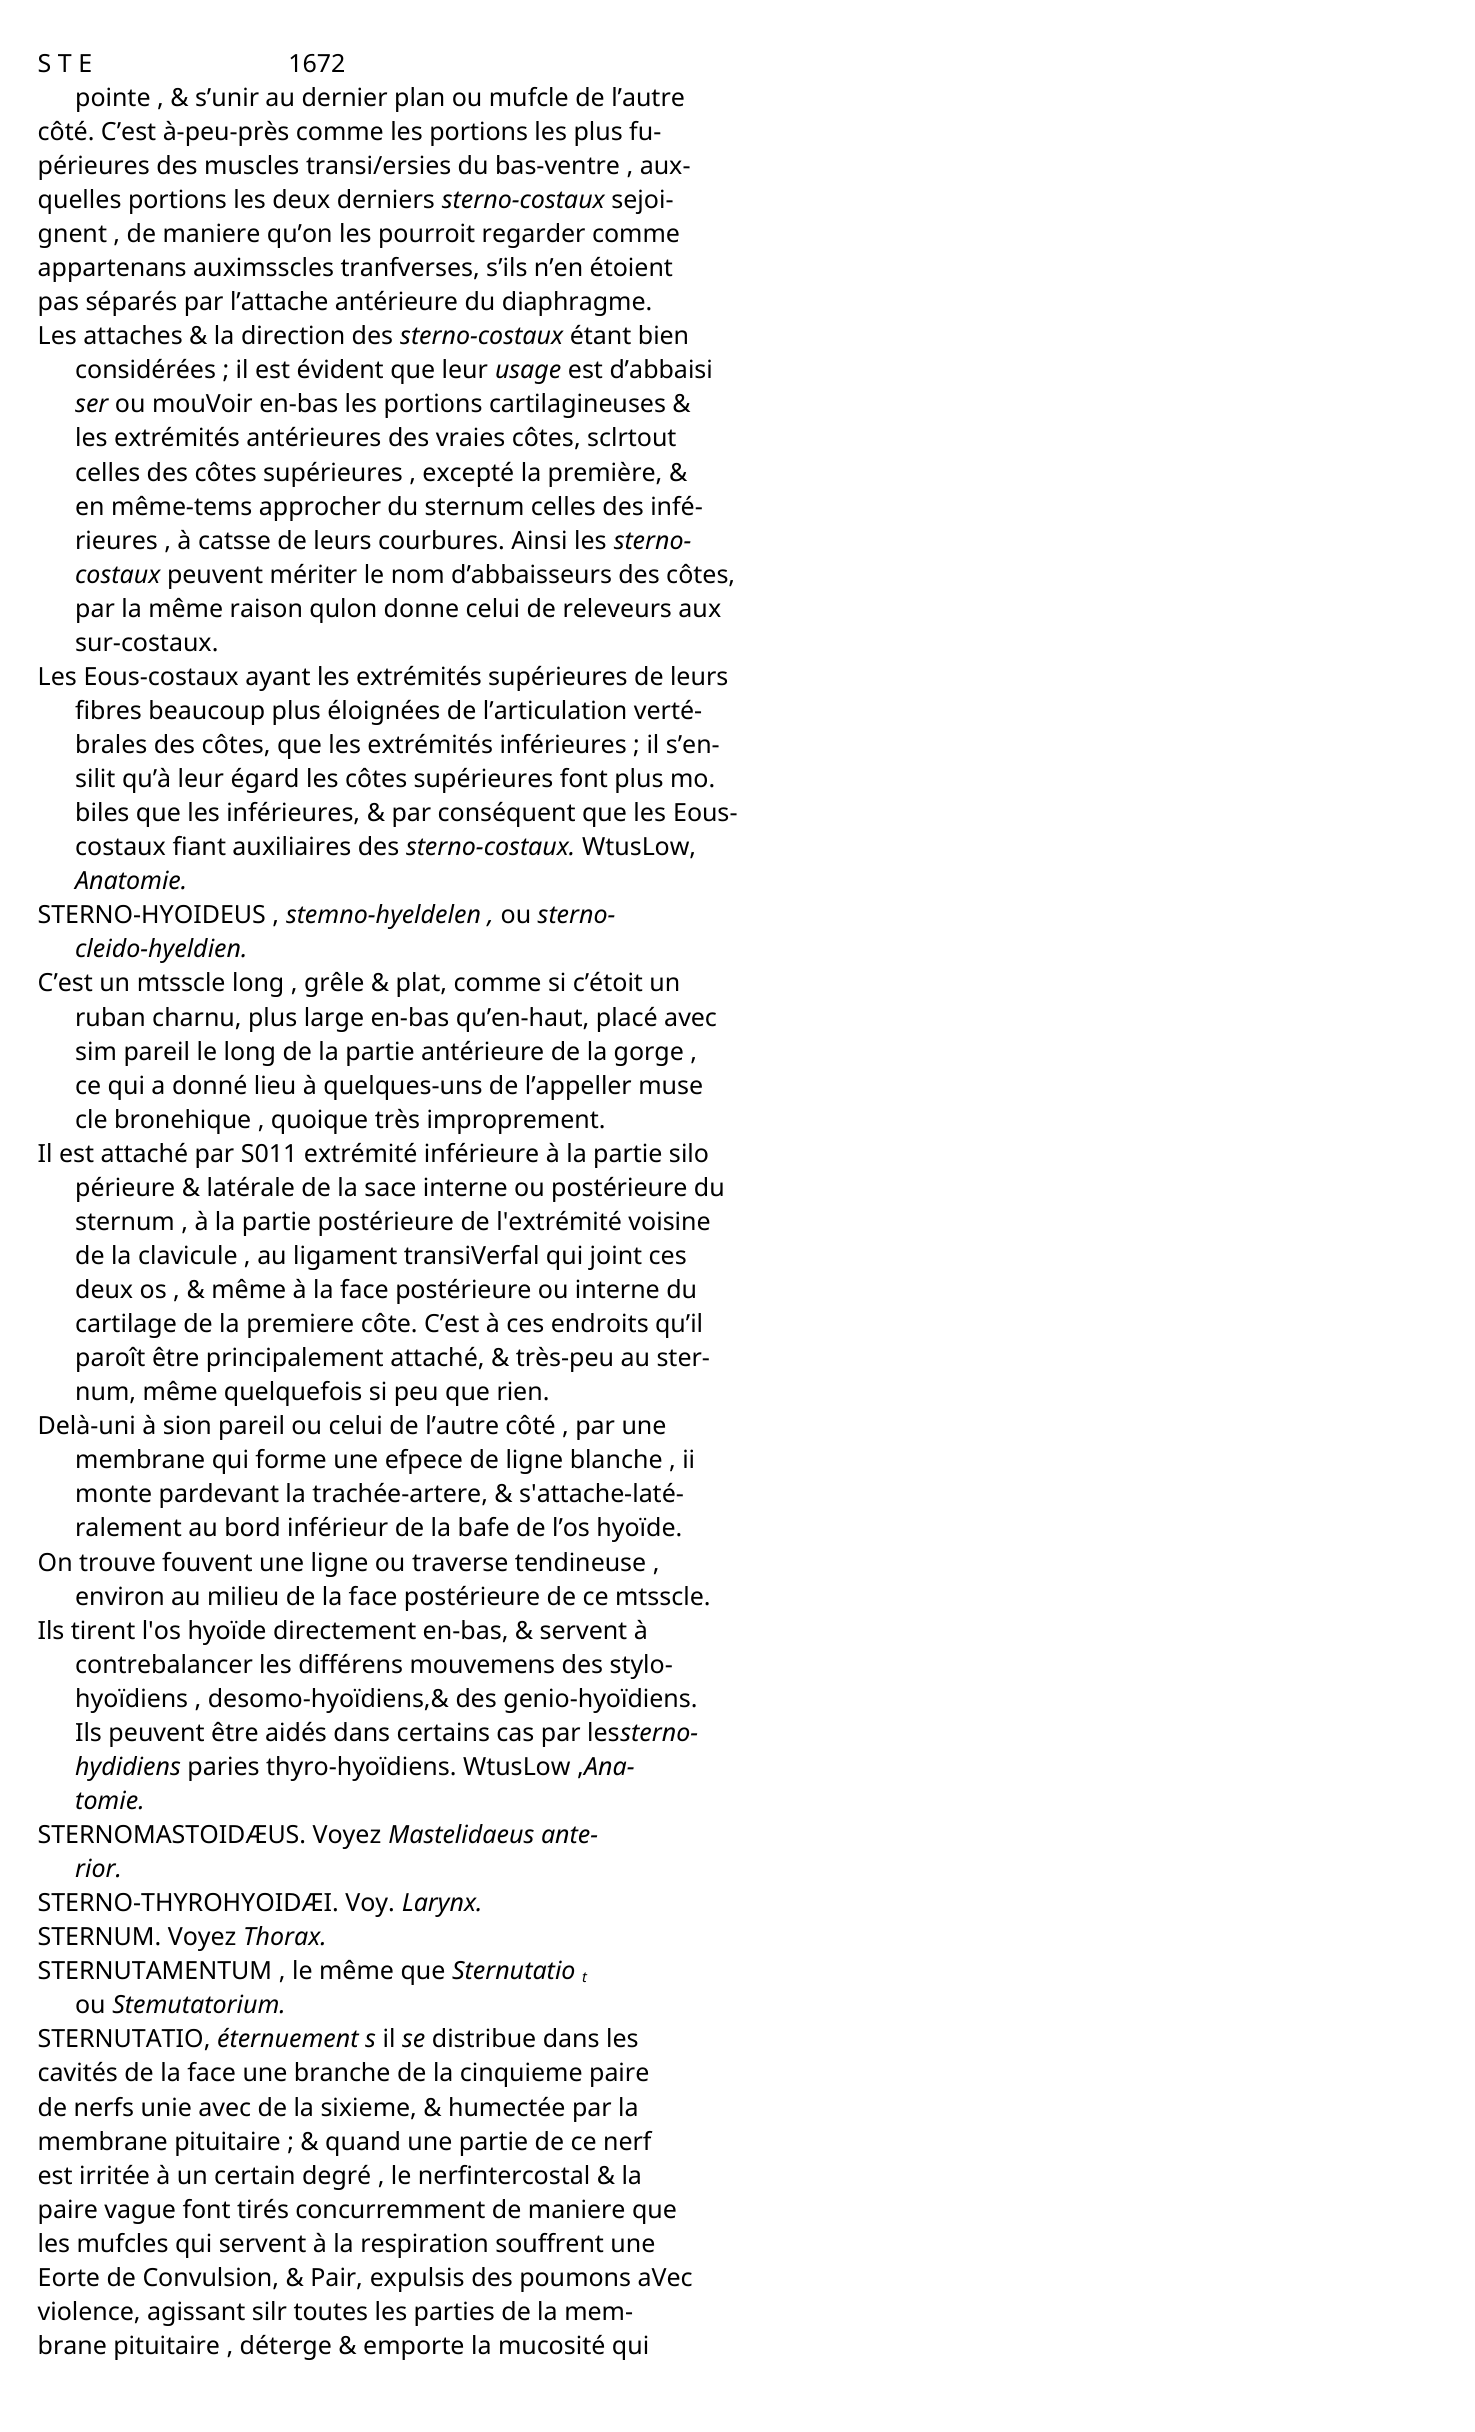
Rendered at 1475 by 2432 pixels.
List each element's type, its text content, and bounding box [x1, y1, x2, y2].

text STERNOMASTOIDÆUS. Voyez Mastelidaeus ante- rior. [37, 1817, 1437, 1885]
text Delà-uni à sion pareil ou celui de l’autre côté , par une membrane qui forme une efpece de ligne blanche , ii monte pardevant la trachée-artere, & s'attache-laté- ralement au bord inférieur de la bafe de l’os hyoïde. [37, 1408, 1437, 1544]
text pointe , & s’unir au dernier plan ou mufcle de l’autre côté. C’est à-peu-près comme les portions les plus fu- périeures des muscles transi/ersies du bas-ventre , aux- quelles portions les deux derniers sterno-costaux sejoi- gnent , de maniere qu’on les pourroit regarder comme appartenans auximsscles tranfverses, s’ils n’en étoient pas séparés par l’attache antérieure du diaphragme. [37, 79, 1437, 318]
text S T E 1672 [37, 45, 1437, 79]
text Il est attaché par S011 extrémité inférieure à la partie silo périeure & latérale de la sace interne ou postérieure du sternum , à la partie postérieure de l'extrémité voisine de la clavicule , au ligament transiVerfal qui joint ces deux os , & même à la face postérieure ou interne du cartilage de la premiere côte. C’est à ces endroits qu’il paroît être principalement attaché, & très-peu au ster- num, même quelquefois si peu que rien. [37, 1135, 1437, 1408]
text On trouve fouvent une ligne ou traverse tendineuse , environ au milieu de la face postérieure de ce mtsscle. [37, 1544, 1437, 1612]
text Les Eous-costaux ayant les extrémités supérieures de leurs fibres beaucoup plus éloignées de l’articulation verté- brales des côtes, que les extrémités inférieures ; il s’en- silit qu’à leur égard les côtes supérieures font plus mo. biles que les inférieures, & par conséquent que les Eous- costaux fiant auxiliaires des sterno-costaux. WtusLow, Anatomie. [37, 658, 1437, 897]
text STERNUTAMENTUM , le même que Sternutatio t ou Stemutatorium. [37, 1953, 1437, 2021]
text STERNO-HYOIDEUS , stemno-hyeldelen , ou sterno- cleido-hyeldien. [37, 897, 1437, 965]
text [37, 2021, 1437, 2362]
text STERNO-THYROHYOIDÆI. Voy. Larynx. STERNUM. Voyez Thorax. [37, 1885, 1437, 1953]
text C’est un mtsscle long , grêle & plat, comme si c’étoit un ruban charnu, plus large en-bas qu’en-haut, placé avec sim pareil le long de la partie antérieure de la gorge , ce qui a donné lieu à quelques-uns de l’appeller muse cle bronehique , quoique très improprement. [37, 965, 1437, 1135]
text Les attaches & la direction des sterno-costaux étant bien considérées ; il est évident que leur usage est d’abbaisi ser ou mouVoir en-bas les portions cartilagineuses & les extrémités antérieures des vraies côtes, sclrtout celles des côtes supérieures , excepté la première, & en même-tems approcher du sternum celles des infé- rieures , à catsse de leurs courbures. Ainsi les sterno- costaux peuvent mériter le nom d’abbaisseurs des côtes, par la même raison qulon donne celui de releveurs aux sur-costaux. [37, 318, 1437, 658]
text Ils tirent l'os hyoïde directement en-bas, & servent à contrebalancer les différens mouvemens des stylo- hyoïdiens , desomo-hyoïdiens,& des genio-hyoïdiens. Ils peuvent être aidés dans certains cas par lessterno- hydidiens paries thyro-hyoïdiens. WtusLow ,Ana- tomie. [37, 1612, 1437, 1817]
